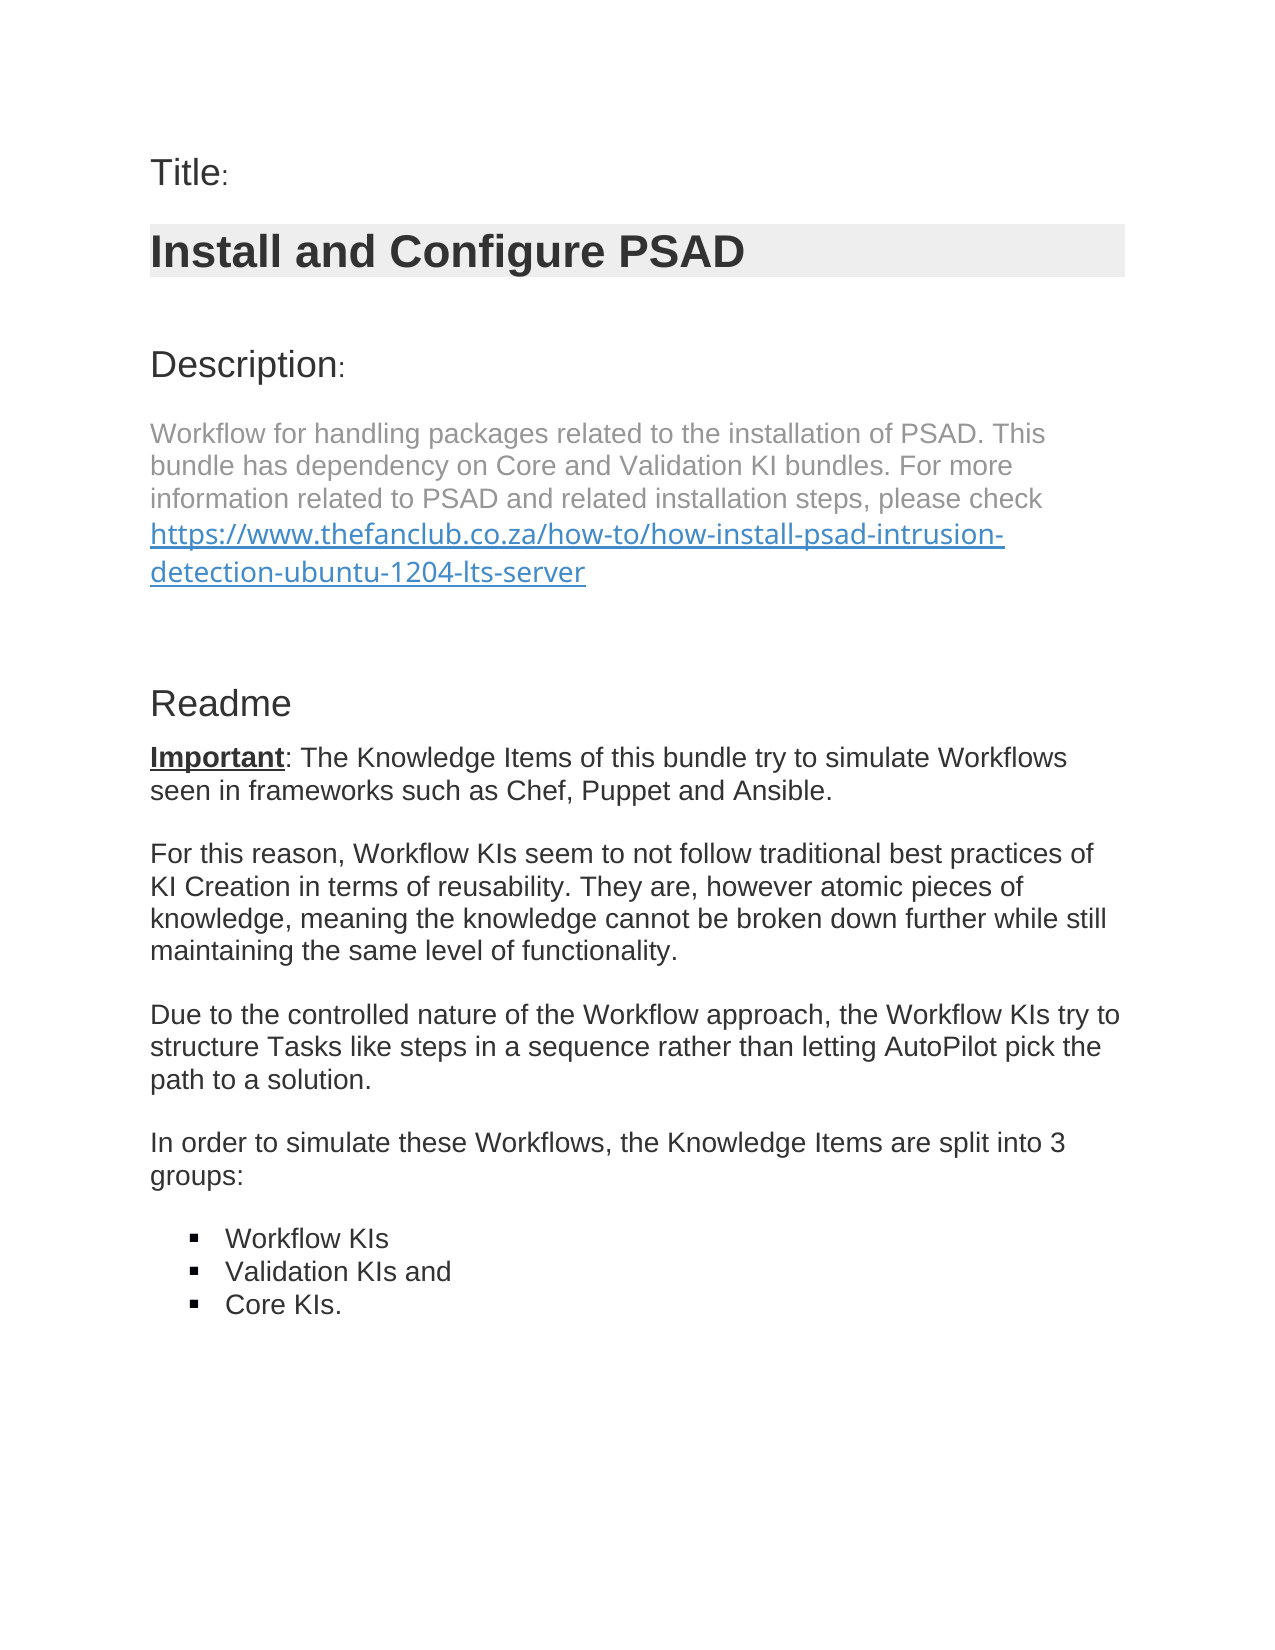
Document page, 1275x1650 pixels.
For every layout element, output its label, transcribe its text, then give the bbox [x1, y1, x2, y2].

text In order to simulate these Workflows, the Knowledge Items are split into 3 groups: [150, 1126, 1125, 1191]
text Description: [150, 342, 1125, 386]
text Workflow for handling packages related to the installation of PSAD. This bundle has dependency on Core and Validation KI bundles. For more information related to PSAD and related installation steps, please check https://www.thefanclub.co.za/how-to/how-install-psad-intrusion-detection-ubuntu-1204-lts-server [150, 417, 1125, 591]
text Readme [150, 681, 1125, 724]
list Workflow KIs [187, 1222, 1125, 1255]
text Due to the controlled nature of the Workflow approach, the Workflow KIs try to structure Tasks like steps in a sequence rather than letting AutoPilot pick the path to a solution. [150, 998, 1125, 1095]
subtitle Install and Configure PSAD [150, 224, 1125, 277]
list Core KIs. [187, 1288, 1125, 1320]
text For this reason, Workflow KIs seem to not follow traditional best practices of KI Creation in terms of reusability. They are, however atomic pieces of knowledge, meaning the knowledge cannot be broken down further while still maintaining the same level of functionality. [150, 837, 1125, 967]
text Important: The Knowledge Items of this bundle try to simulate Workflows seen in frameworks such as Chef, Puppet and Ansible. [150, 740, 1125, 806]
list Validation KIs and [187, 1255, 1125, 1288]
text Title: [150, 150, 1125, 193]
